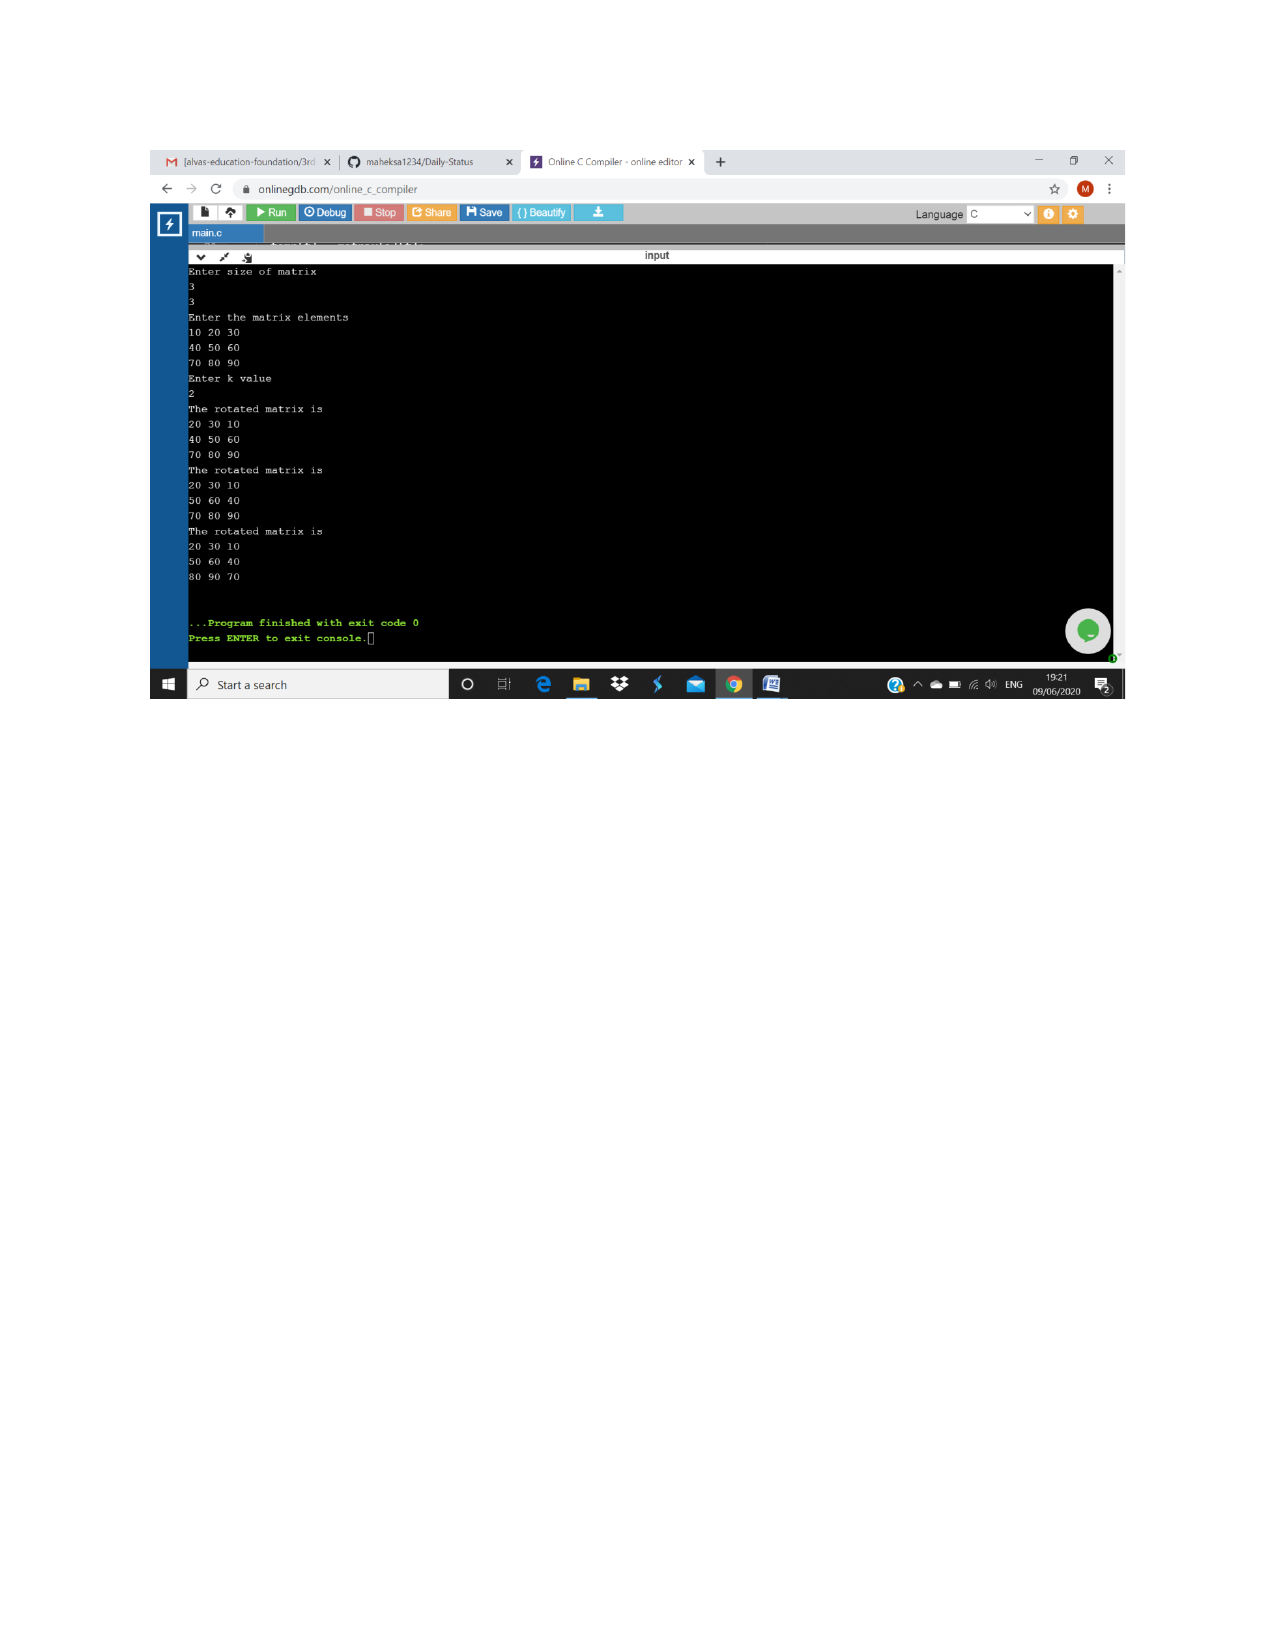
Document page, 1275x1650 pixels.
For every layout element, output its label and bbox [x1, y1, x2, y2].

picture [150, 150, 1125, 699]
